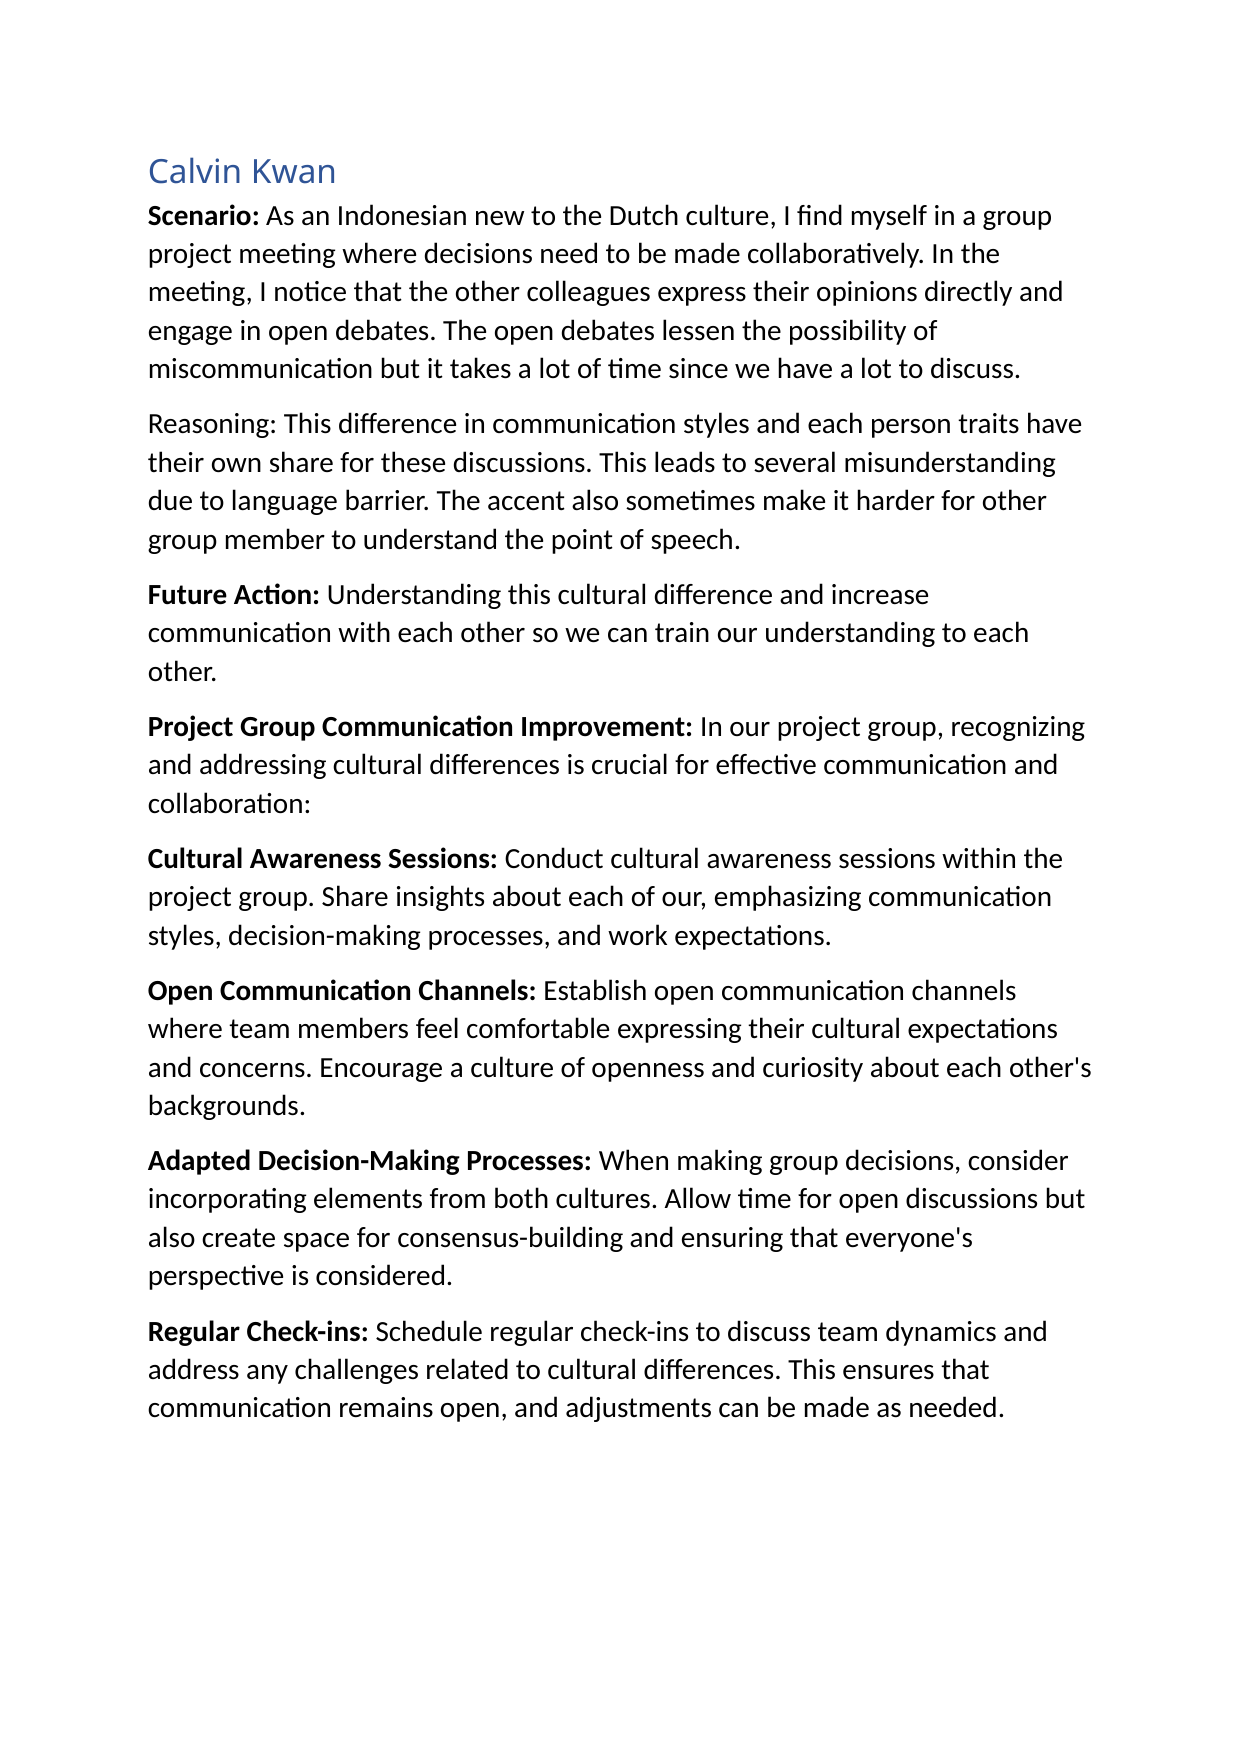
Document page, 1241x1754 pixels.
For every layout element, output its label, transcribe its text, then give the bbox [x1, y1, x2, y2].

text Cultural Awareness Sessions: Conduct cultural awareness sessions within the project group. Share insights about each of our, emphasizing communication styles, decision-making processes, and work expectations. [148, 840, 1093, 952]
text Reasoning: This difference in communication styles and each person traits have their own share for these discussions. This leads to several misunderstanding due to language barrier. The accent also sometimes make it harder for other group member to understand the point of speech. [148, 405, 1093, 556]
text Scenario: As an Indonesian new to the Dutch culture, I find myself in a group project meeting where decisions need to be made collaboratively. In the meeting, I notice that the other colleagues express their opinions directly and engage in open debates. The open debates lessen the possibility of miscommunication but it takes a lot of time since we have a lot to discuss. [148, 197, 1093, 386]
text Open Communication Channels: Establish open communication channels where team members feel comfortable expressing their cultural expectations and concerns. Encourage a culture of openness and curiosity about each other's backgrounds. [148, 972, 1093, 1123]
text Future Action: Understanding this cultural difference and increase communication with each other so we can train our understanding to each other. [148, 576, 1093, 688]
text Regular Check-ins: Schedule regular check-ins to discuss team dynamics and address any challenges related to cultural differences. This ensures that communication remains open, and adjustments can be made as needed. [148, 1313, 1093, 1425]
subtitle Calvin Kwan [148, 148, 1093, 193]
text Adapted Decision-Making Processes: When making group decisions, consider incorporating elements from both cultures. Allow time for open discussions but also create space for consensus-building and ensuring that everyone's perspective is considered. [148, 1142, 1093, 1293]
text Project Group Communication Improvement: In our project group, recognizing and addressing cultural differences is crucial for effective communication and collaboration: [148, 708, 1093, 820]
